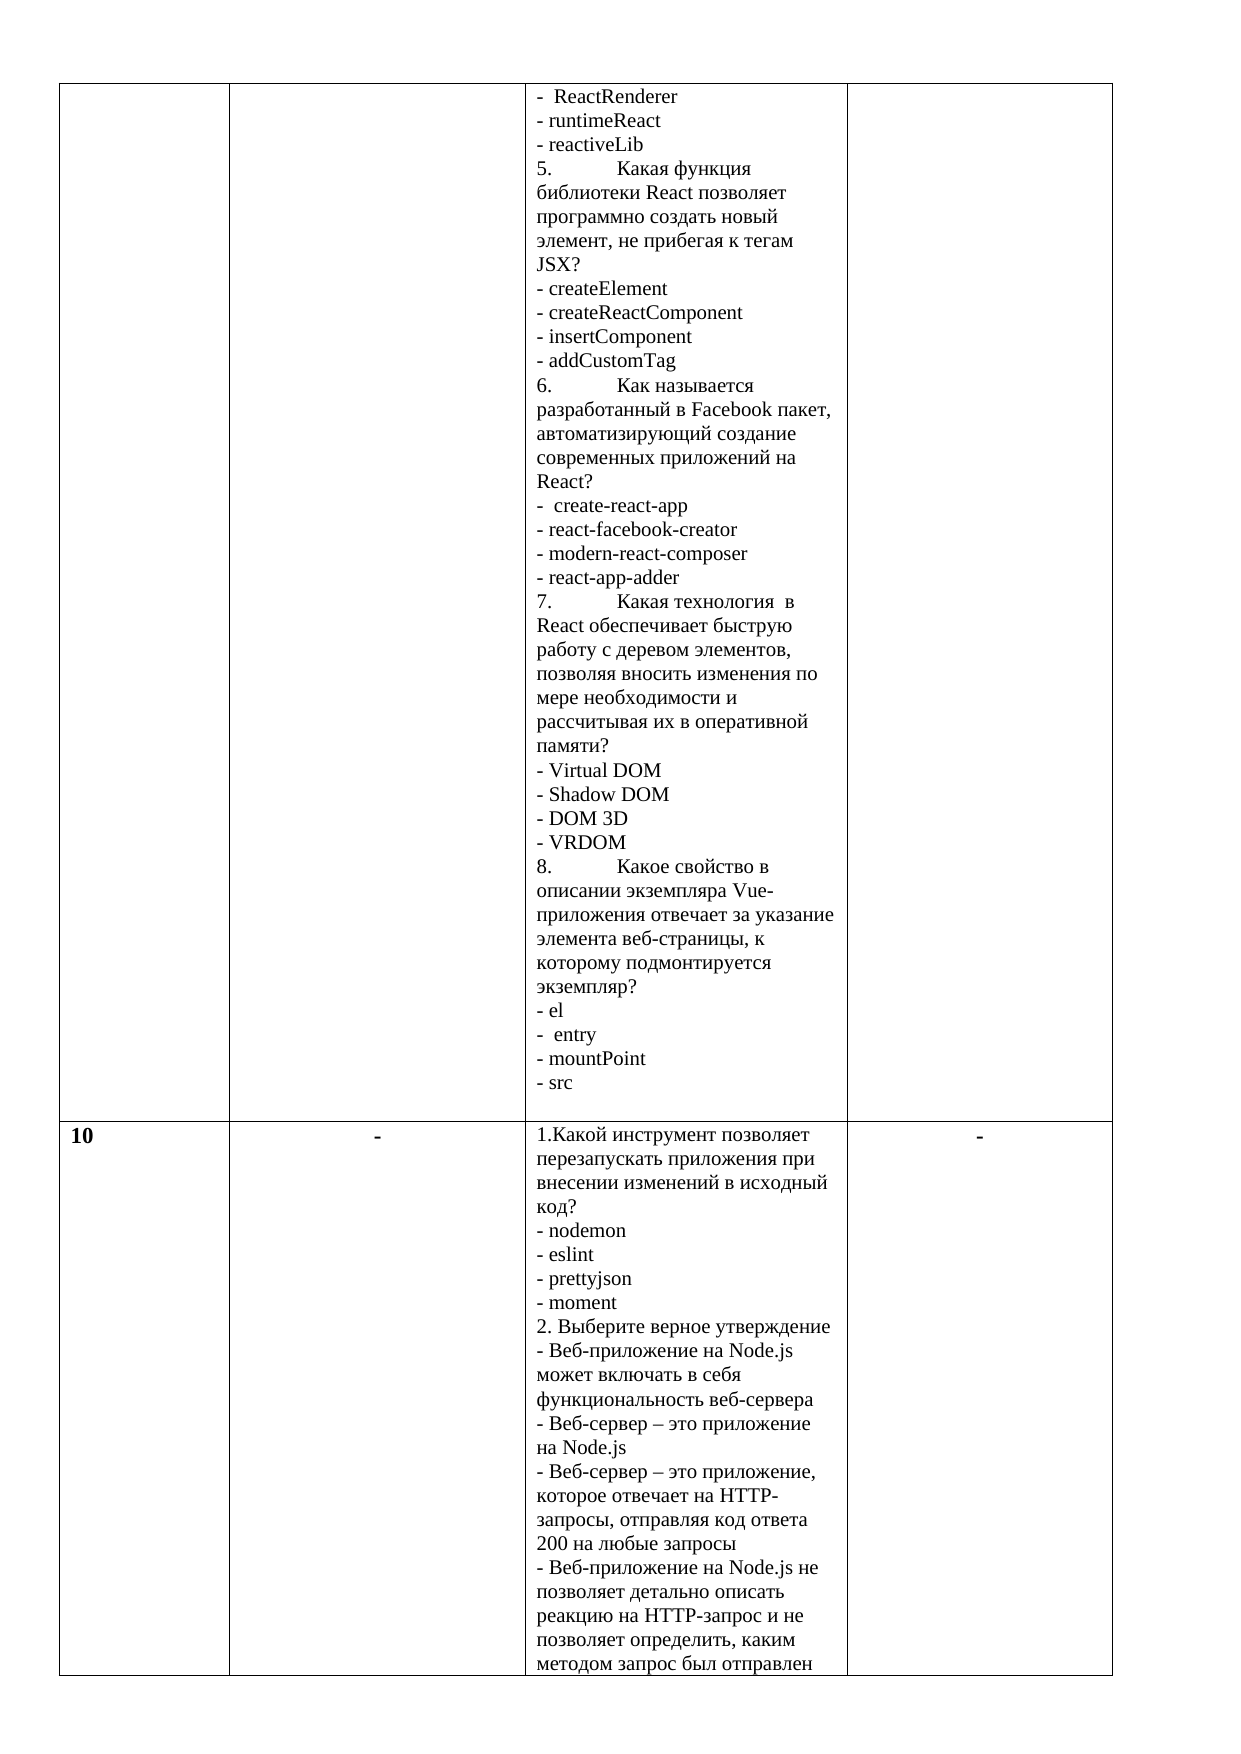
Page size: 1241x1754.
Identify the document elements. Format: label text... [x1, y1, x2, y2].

table_cell - [848, 84, 1112, 1121]
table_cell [526, 1122, 847, 1675]
table_cell 10 [60, 1122, 229, 1675]
table_cell 9 [60, 84, 229, 1121]
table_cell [526, 84, 847, 1121]
table_cell - [230, 84, 525, 1121]
table_cell - [848, 1122, 1112, 1675]
table_cell - [230, 1122, 525, 1675]
